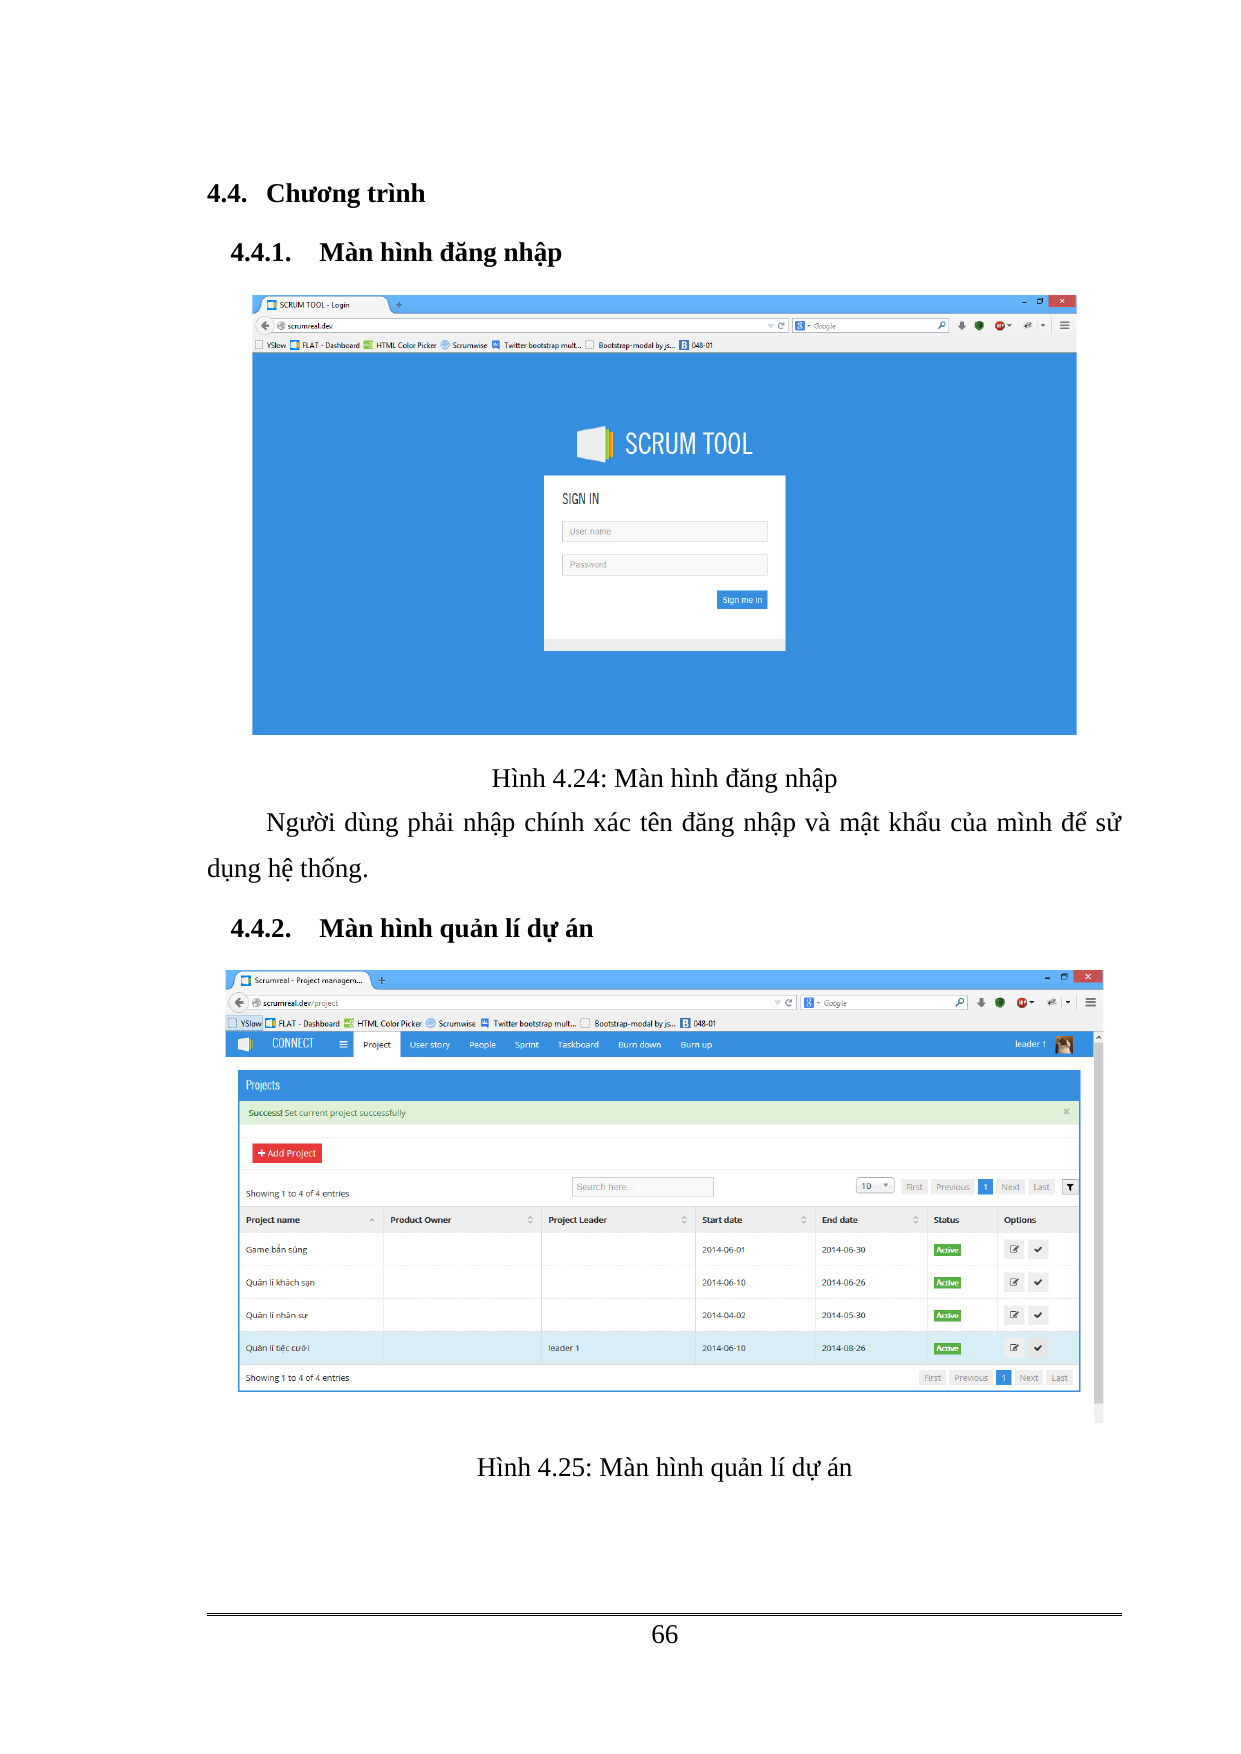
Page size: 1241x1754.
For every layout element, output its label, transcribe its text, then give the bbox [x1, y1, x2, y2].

subtitle Chương trình [207, 177, 1122, 208]
picture [252, 295, 1077, 735]
subtitle Màn hình quản lí dự án [230, 912, 1122, 943]
subtitle Màn hình đăng nhập [230, 236, 1122, 267]
text Người dùng phải nhập chính xác tên đăng nhập và mật khẩu của mình để sử dụng hệ thống. [207, 806, 1122, 884]
picture [225, 970, 1104, 1423]
